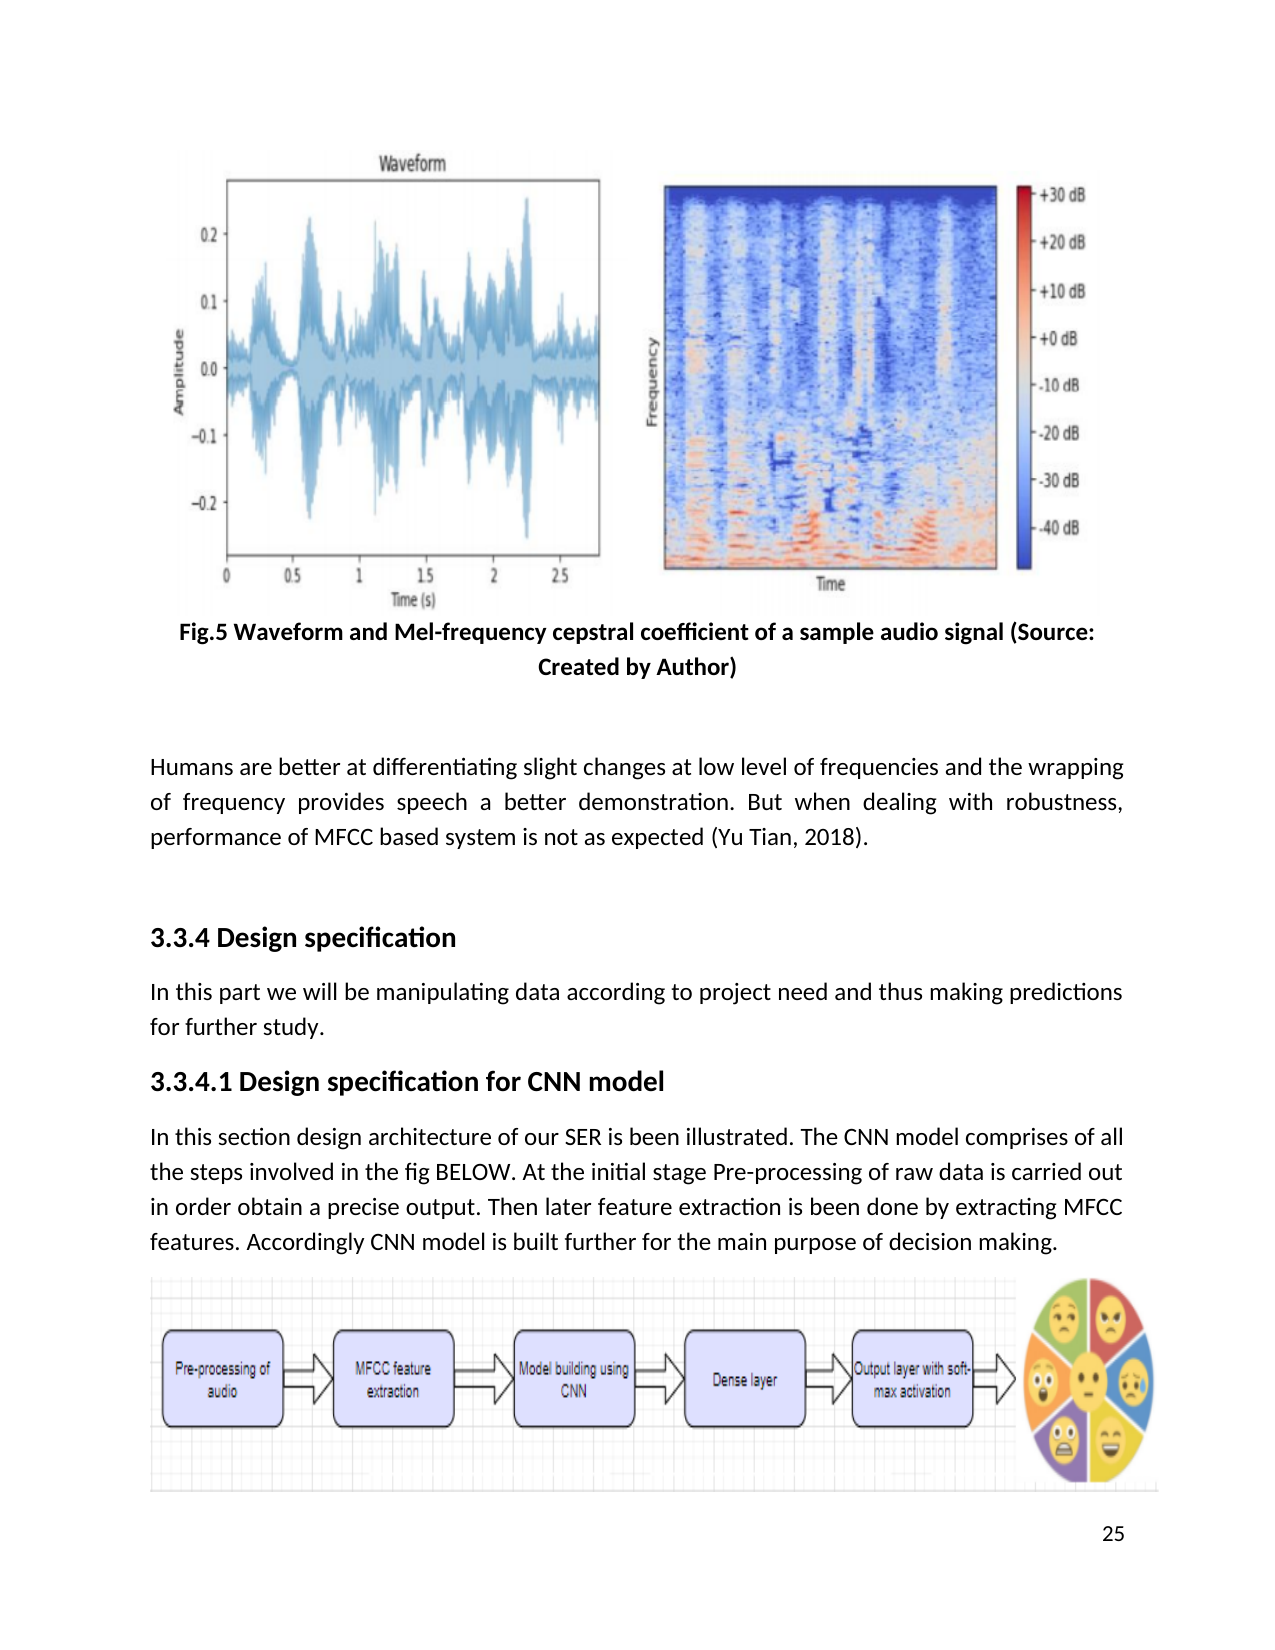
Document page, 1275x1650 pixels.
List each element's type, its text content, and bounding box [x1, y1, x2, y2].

picture [150, 150, 1125, 616]
text 3.3.4.1 Design specification for CNN model [150, 1063, 1125, 1099]
text Fig.5 Waveform and Mel-frequency cepstral coefficient of a sample audio signal (Source: Created by Author) [150, 616, 1125, 681]
text Humans are better at differentiating slight changes at low level of frequencies and the wrapping of frequency provides speech a better demonstration. But when dealing with robustness, performance of MFCC based system is not as expected . [150, 751, 1125, 852]
picture [150, 1277, 1159, 1492]
text In this section design architecture of our SER is been illustrated. The CNN model comprises of all the steps involved in the fig BELOW. At the initial stage Pre-processing of raw data is carried out in order obtain a precise output. Then later feature extraction is been done by extracting MFCC features. Accordingly CNN model is built further for the main purpose of decision making. [150, 1121, 1125, 1256]
text 3.3.4 Design specification [150, 919, 1125, 954]
text In this part we will be manipulating data according to project need and thus making predictions for further study. [150, 977, 1125, 1042]
